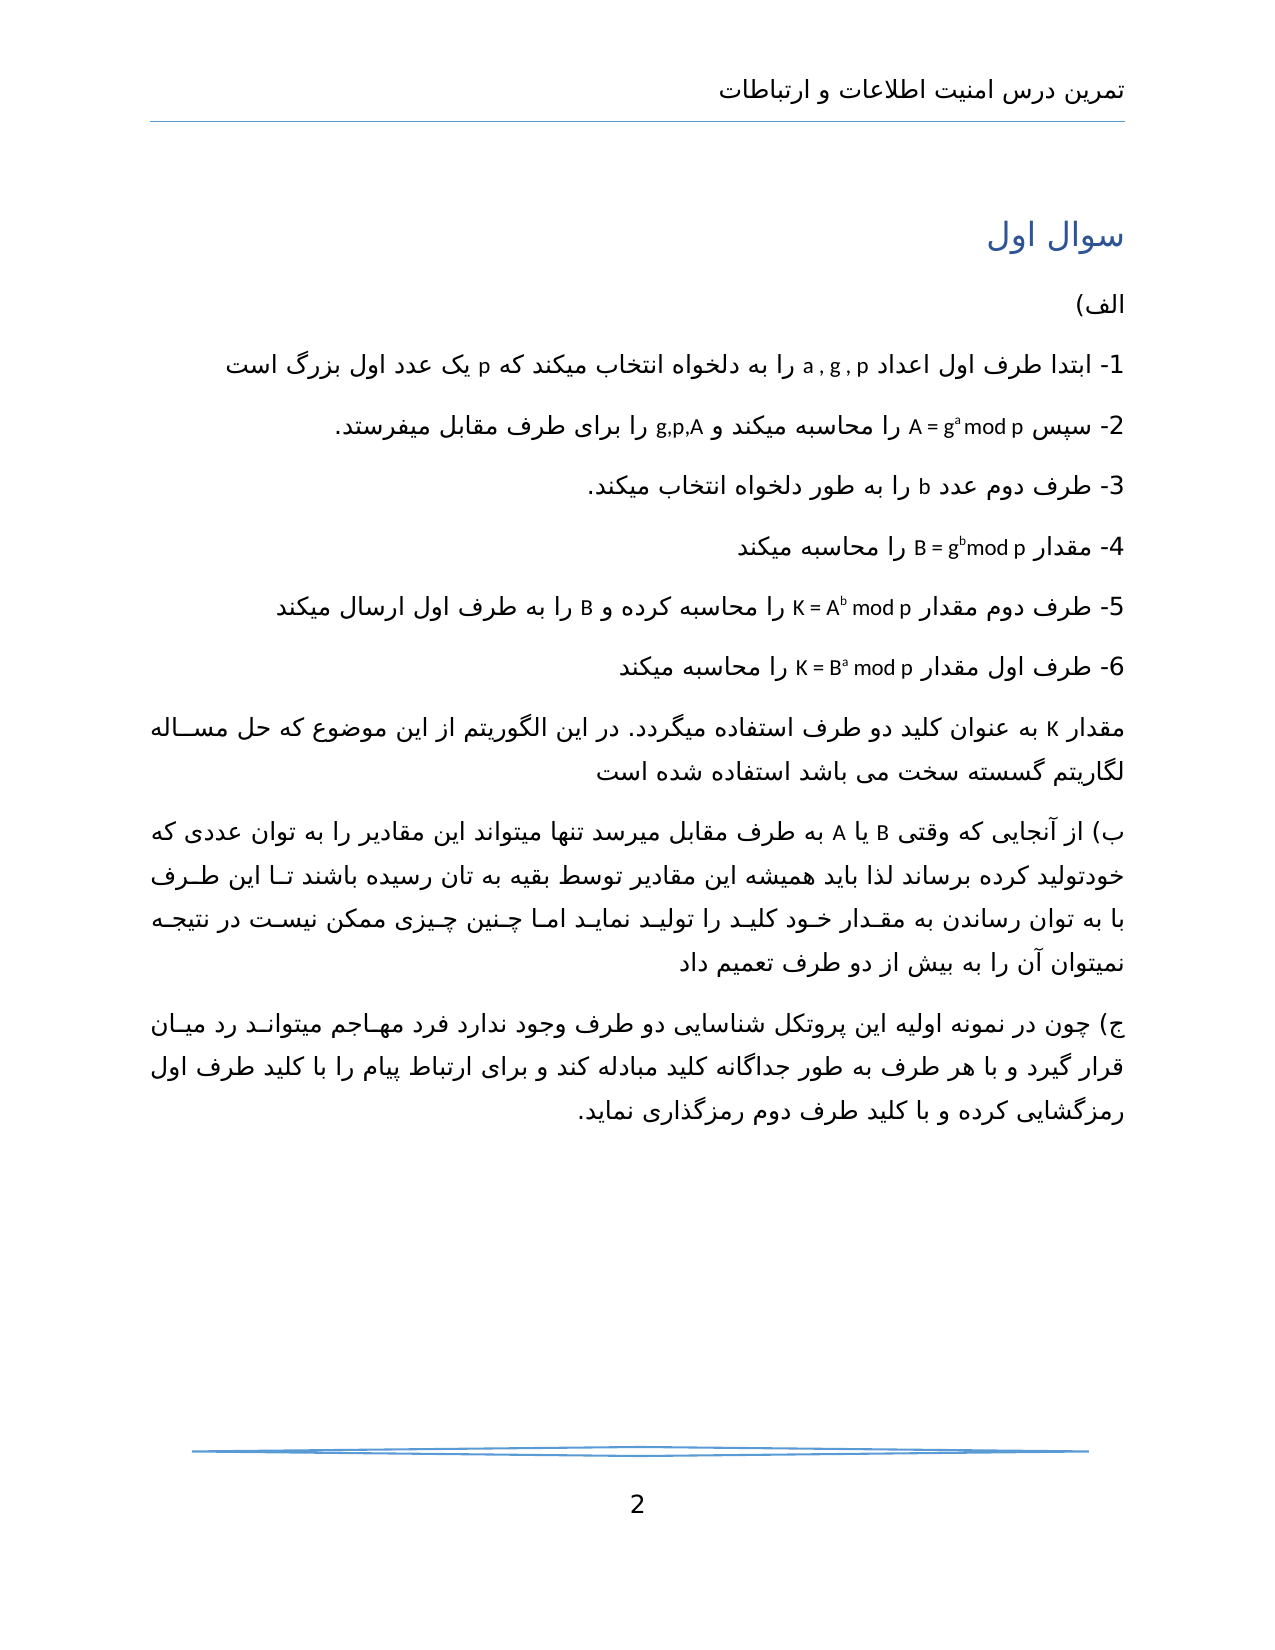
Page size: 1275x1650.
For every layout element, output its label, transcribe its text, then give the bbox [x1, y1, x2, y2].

text ب) از آنجایی که وقتی B یا A به طرف مقابل میرسد تنها میتواند این مقادیر را به توان عددی که خودتولید کرده برساند لذا باید همیشه این مقادیر توسط بقیه به تان رسیده باشند تا این طرف با به توان رساندن به مقدار خود کلید را تولید نماید اما چنین چیزی ممکن نیست در نتیجه نمیتوان آن را به بیش از دو طرف تعمیم داد [150, 817, 1125, 977]
text 6- طرف اول مقدار K = Ba mod p را محاسبه میکند [150, 652, 1125, 682]
text 4- مقدار B = gbmod p را محاسبه میکند [150, 532, 1125, 561]
text 2- سپس A = ga mod p را محاسبه میکند و g,p,A را برای طرف مقابل میفرستد. [150, 411, 1125, 440]
text 1- ابتدا طرف اول اعداد a , g , p را به دلخواه انتخاب میکند که p یک عدد اول بزرگ است [150, 350, 1125, 379]
text ج) چون در نمونه اولیه این پروتکل شناسایی دو طرف وجود ندارد فرد مهاجم میتواند رد میان قرار گیرد و با هر طرف به طور جداگانه کلید مبادله کند و برای ارتباط پیام را با کلید طرف اول رمزگشایی کرده و با کلید طرف دوم رمزگذاری نماید. [150, 1009, 1125, 1125]
text مقدار K به عنوان کلید دو طرف استفاده میگردد. در این الگوریتم از این موضوع که حل مساله لگاریتم گسسته سخت می باشد استفاده شده است [150, 713, 1125, 786]
text 3- طرف دوم عدد b را به طور دلخواه انتخاب میکند. [150, 471, 1125, 500]
text الف) [150, 290, 1125, 319]
text سوال اول [150, 215, 1125, 254]
text 5- طرف دوم مقدار K = Ab mod p را محاسبه کرده و B را به طرف اول ارسال میکند [150, 592, 1125, 621]
